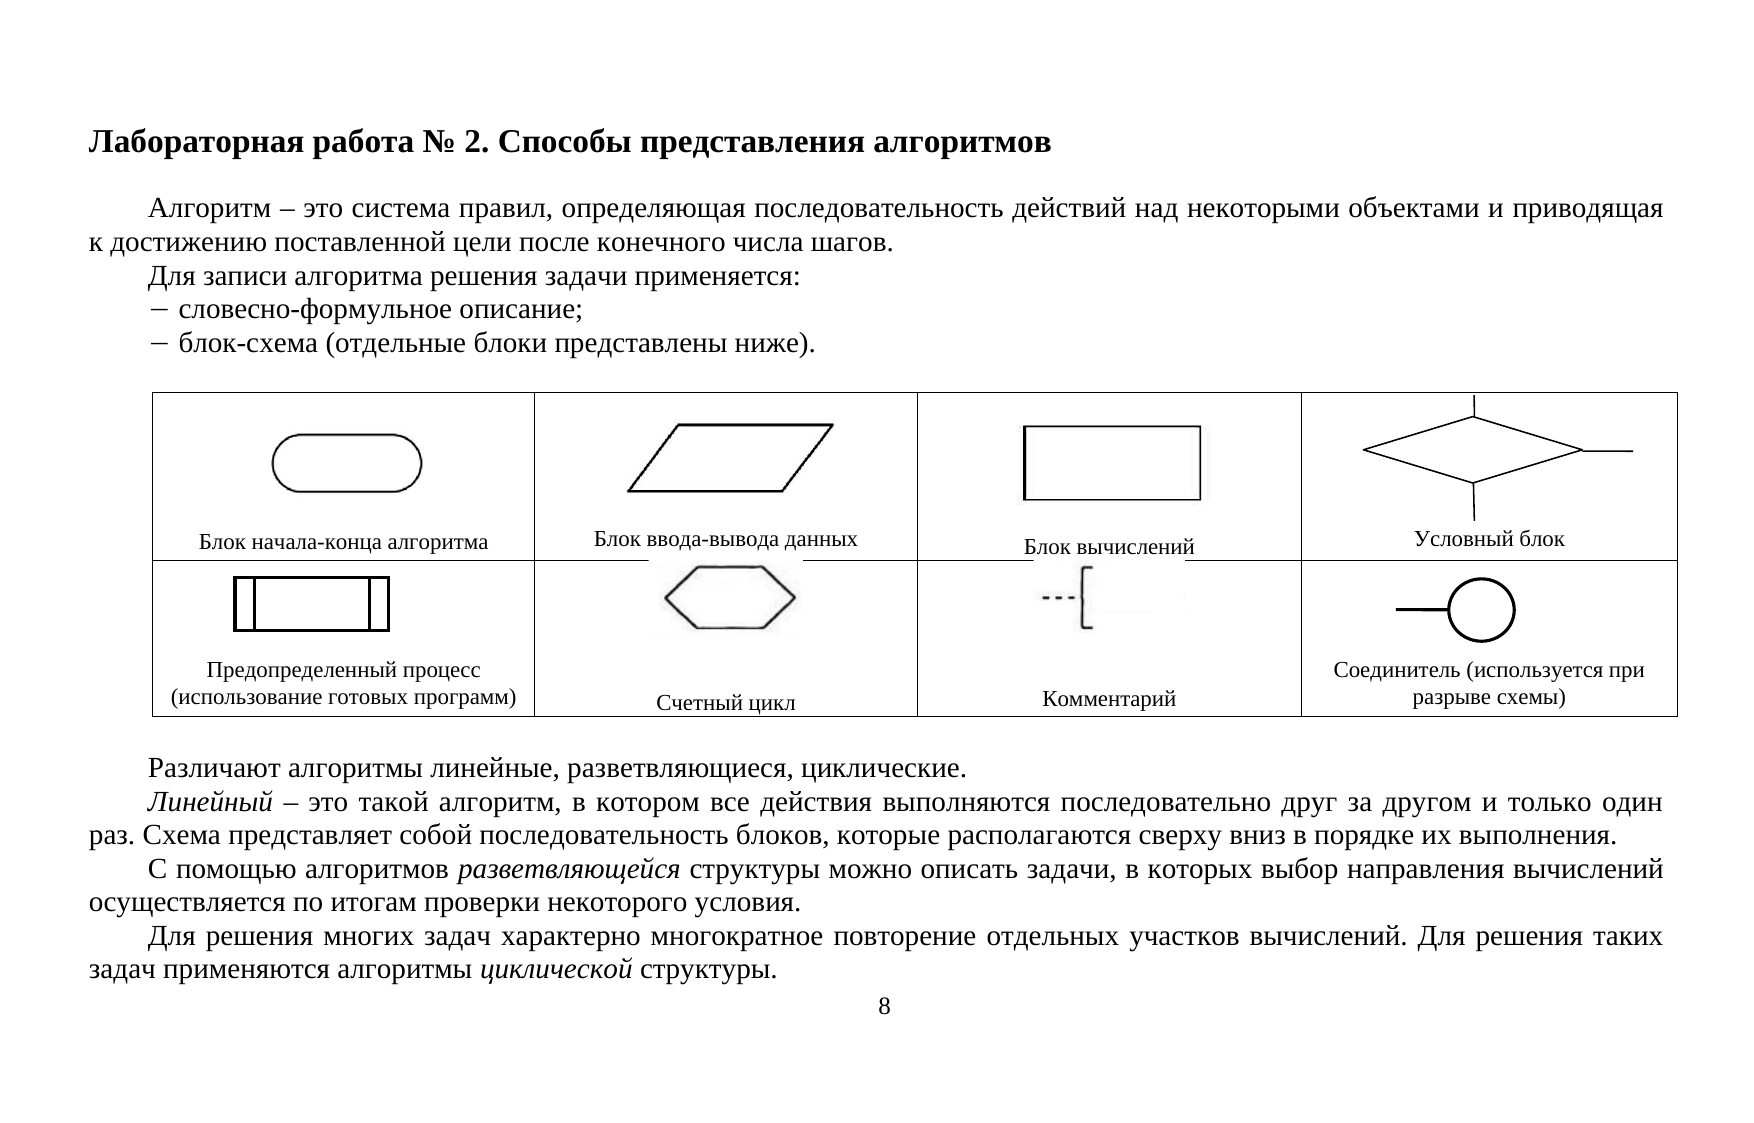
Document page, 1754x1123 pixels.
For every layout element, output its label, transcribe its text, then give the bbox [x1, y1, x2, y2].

text С помощью алгоритмов разветвляющейся структуры можно описать задачи, в которых выбор направления вычислений осуществляется по итогам проверки некоторого условия. [89, 851, 1665, 918]
text Лабораторная работа № 2. Способы представления алгоритмов [89, 121, 1665, 159]
text − блок-схема (отдельные блоки представлены ниже). [89, 325, 1665, 358]
table_cell Предопределенный процесс (использование готовых программ) [153, 561, 534, 716]
text Для решения многих задач характерно многократное повторение отдельных участков вычислений. Для решения таких задач применяются алгоритмы циклической структуры. [89, 918, 1665, 985]
table_header Блок ввода-вывода данных [535, 393, 917, 560]
table_header Блок начала-конца алгоритма [153, 393, 534, 560]
picture [648, 560, 803, 637]
text Линейный – это такой алгоритм, в котором все действия выполняются последовательно друг за другом и только один раз. Схема представляет собой последовательность блоков, которые располагаются сверху вниз в порядке их выполнения. [89, 784, 1665, 851]
text Различают алгоритмы линейные, разветвляющиеся, циклические. [89, 750, 1665, 784]
table_cell Комментарий [918, 561, 1301, 716]
text − словесно-формульное описание; [89, 291, 1665, 325]
table_cell Соединитель (используется при разрыве схемы) [1302, 561, 1677, 716]
picture [612, 419, 839, 499]
table_header Блок вычислений [918, 393, 1301, 560]
picture [1033, 560, 1185, 633]
picture [238, 419, 449, 502]
table_cell Счетный цикл [535, 561, 917, 716]
text Алгоритм – это система правил, определяющая последовательность действий над некоторыми объектами и приводящая к достижению поставленной цели после конечного числа шагов. [89, 191, 1665, 258]
picture [987, 419, 1231, 507]
text Для записи алгоритма решения задачи применяется: [89, 258, 1665, 291]
table_header Условный блок [1302, 393, 1677, 560]
